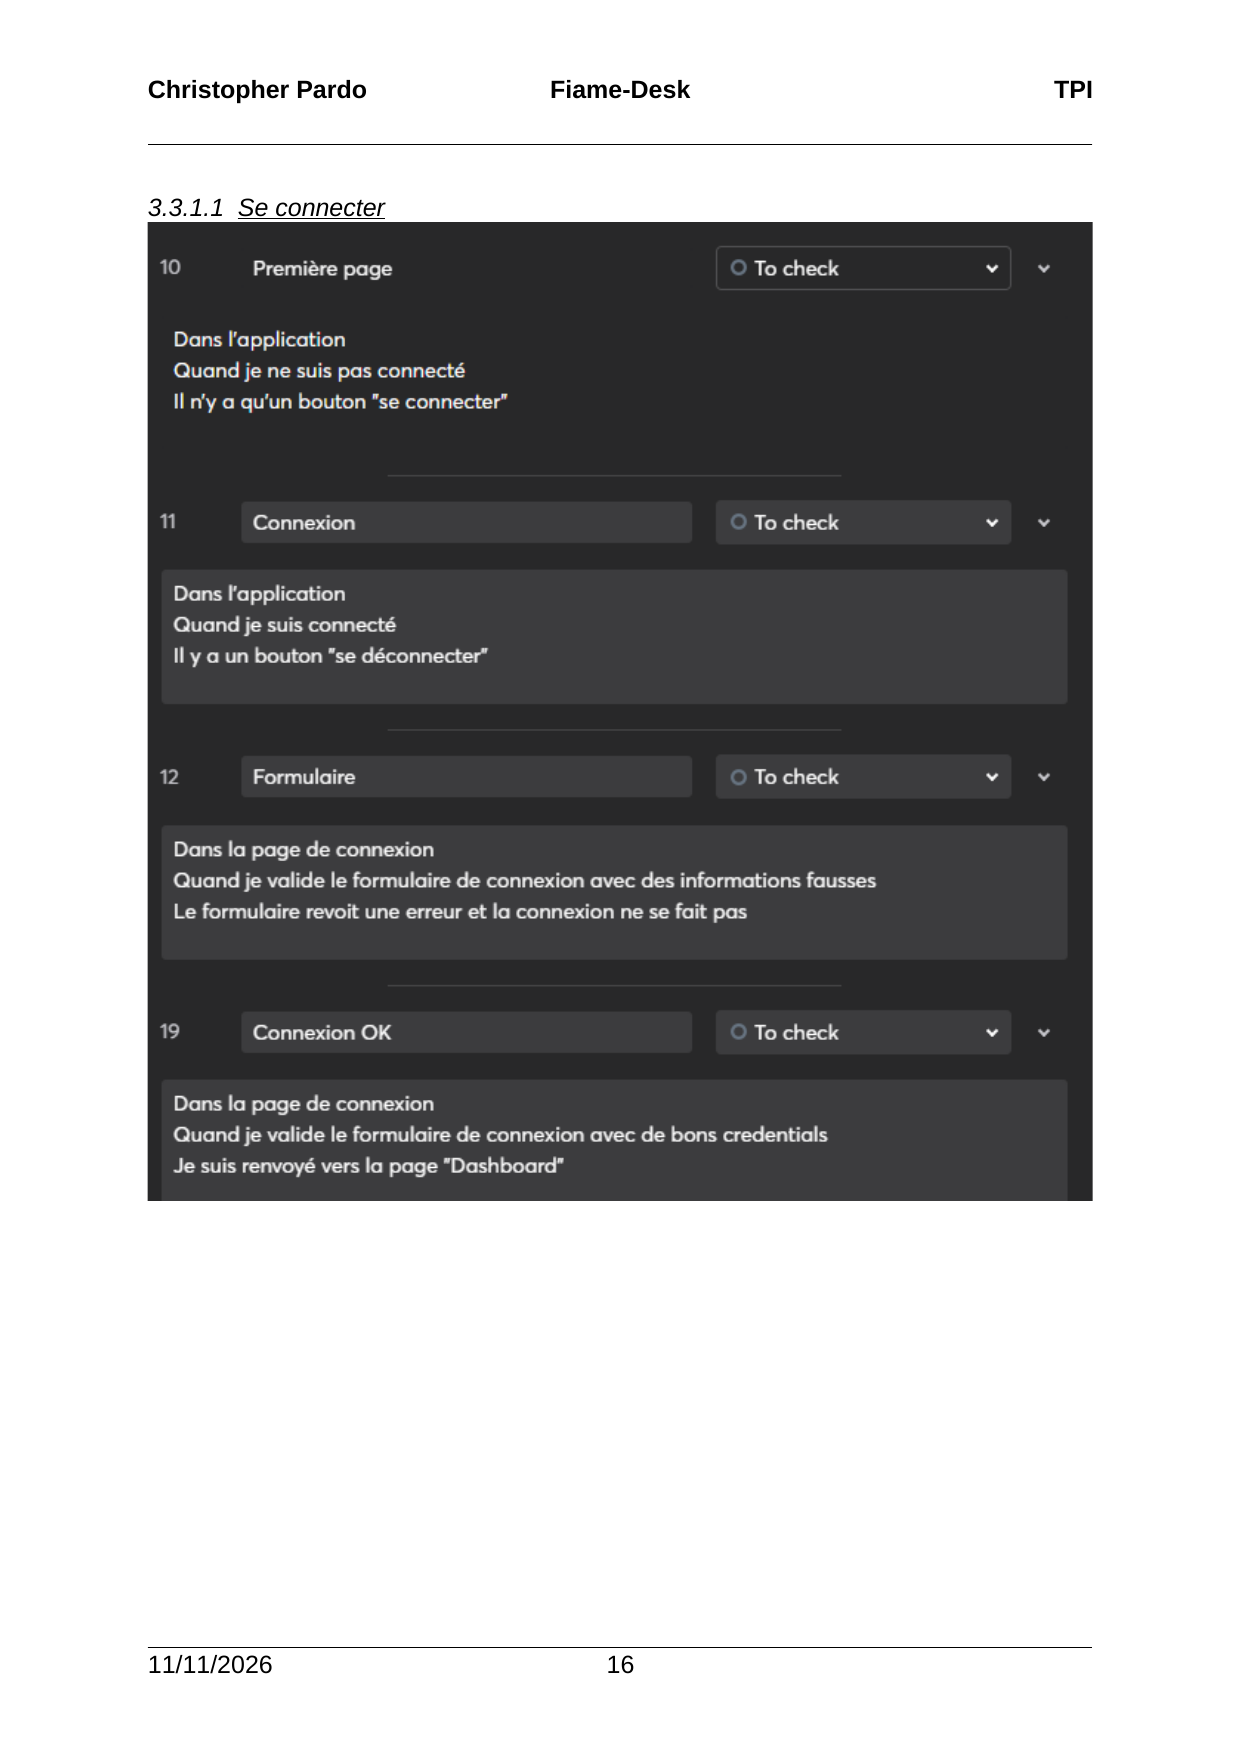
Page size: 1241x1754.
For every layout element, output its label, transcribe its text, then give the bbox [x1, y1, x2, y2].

subtitle Se connecter [148, 193, 1092, 222]
picture [147, 222, 1093, 1201]
